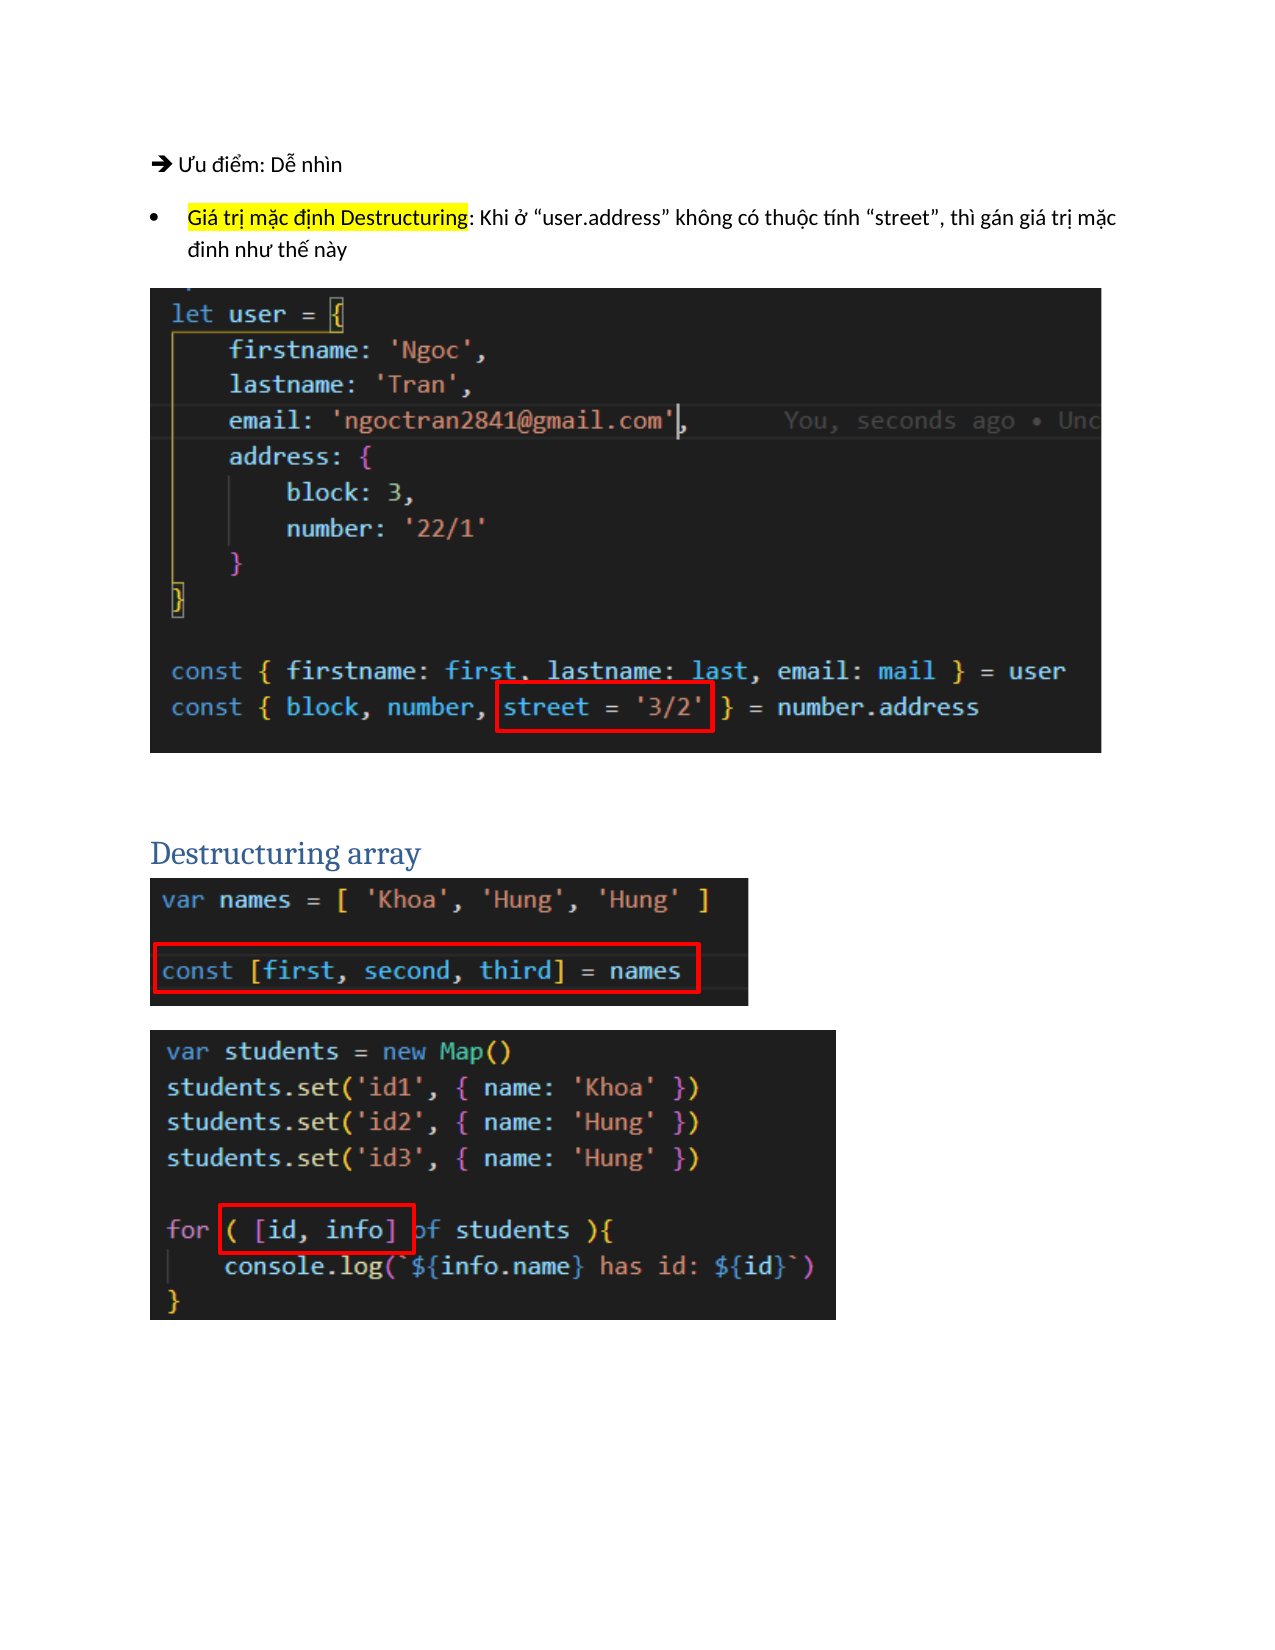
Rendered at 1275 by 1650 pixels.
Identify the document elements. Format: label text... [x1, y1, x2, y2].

text Ưu điểm: Dễ nhìn [150, 150, 1125, 178]
picture [150, 1030, 836, 1320]
subtitle Destructuring array [150, 834, 1125, 873]
picture [150, 878, 749, 1006]
list Giá trị mặc định Destructuring: Khi ở “user.address” không có thuộc tính “street”, thì gán giá trị mặc đinh như thế này [150, 203, 1125, 263]
picture [150, 288, 1102, 753]
